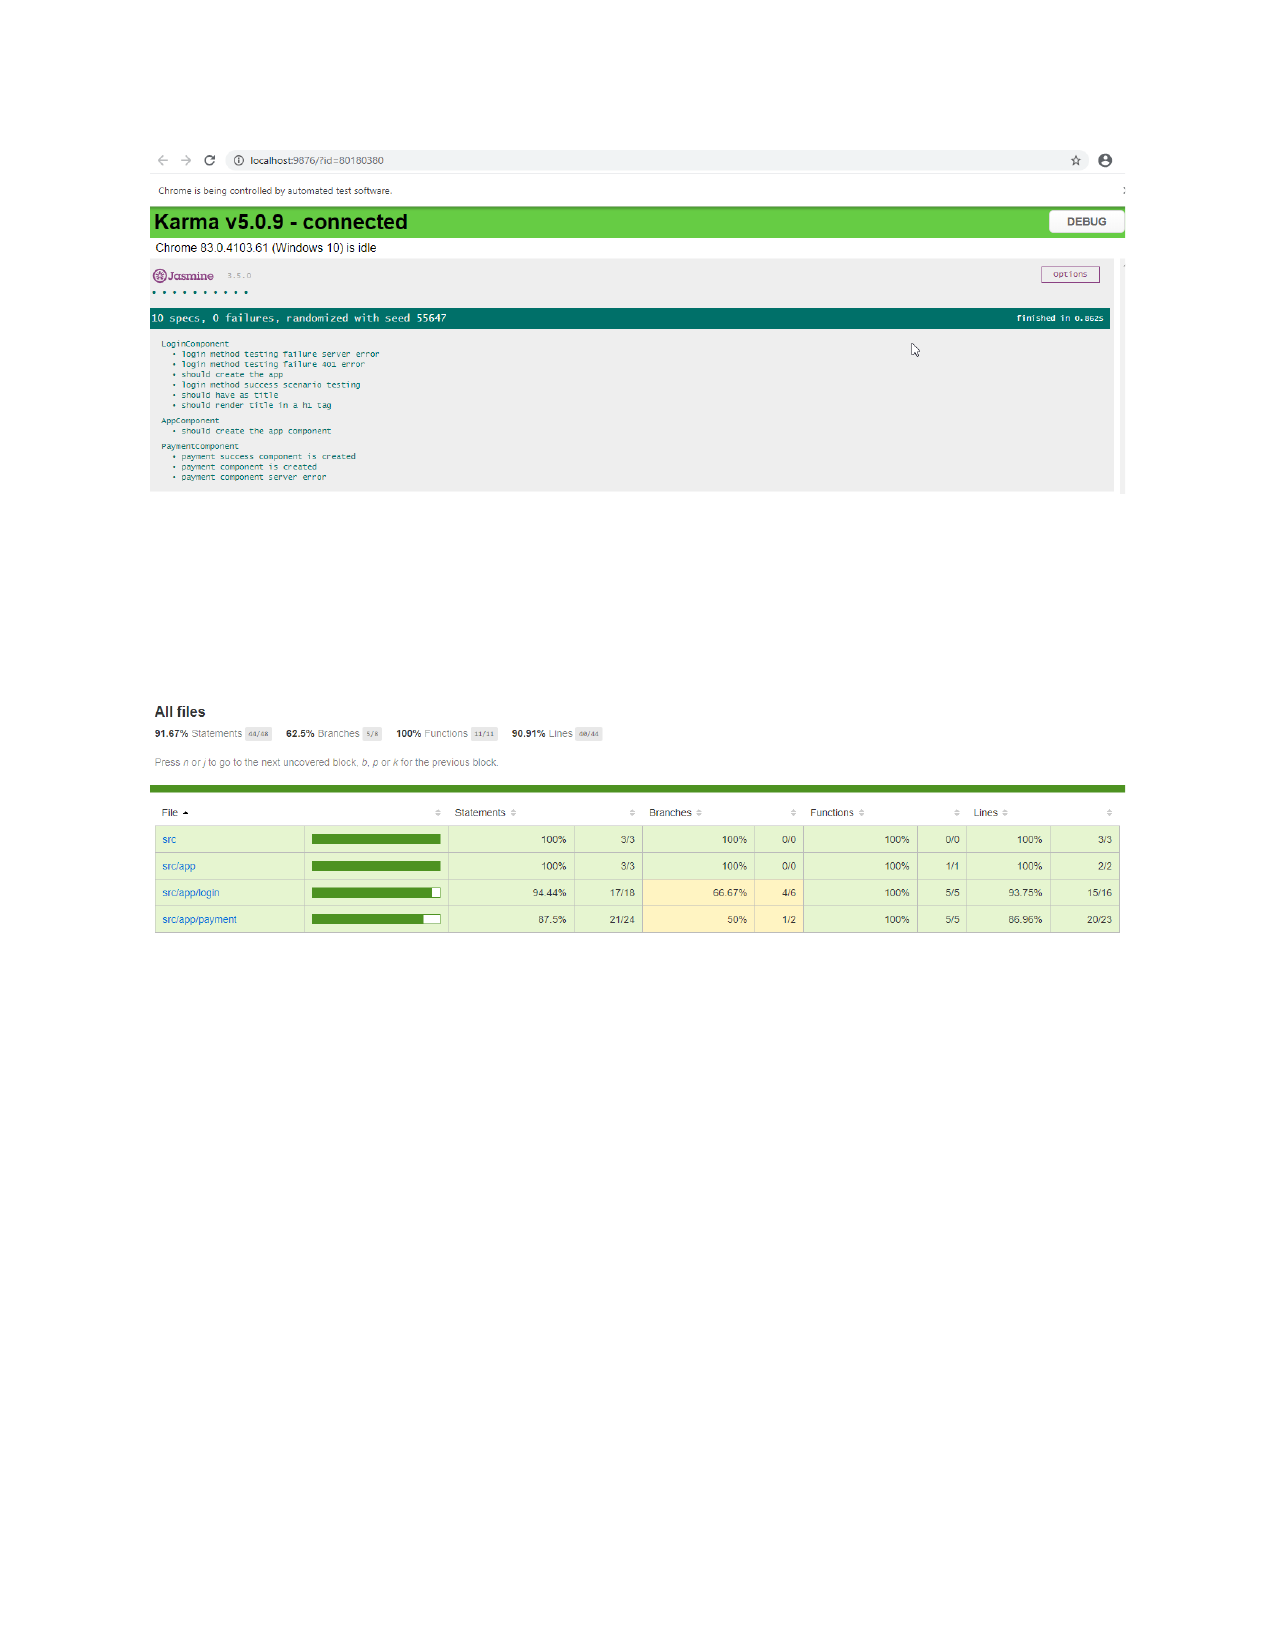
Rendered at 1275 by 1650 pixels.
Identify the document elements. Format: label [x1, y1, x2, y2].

picture [150, 700, 1125, 942]
picture [150, 150, 1125, 494]
